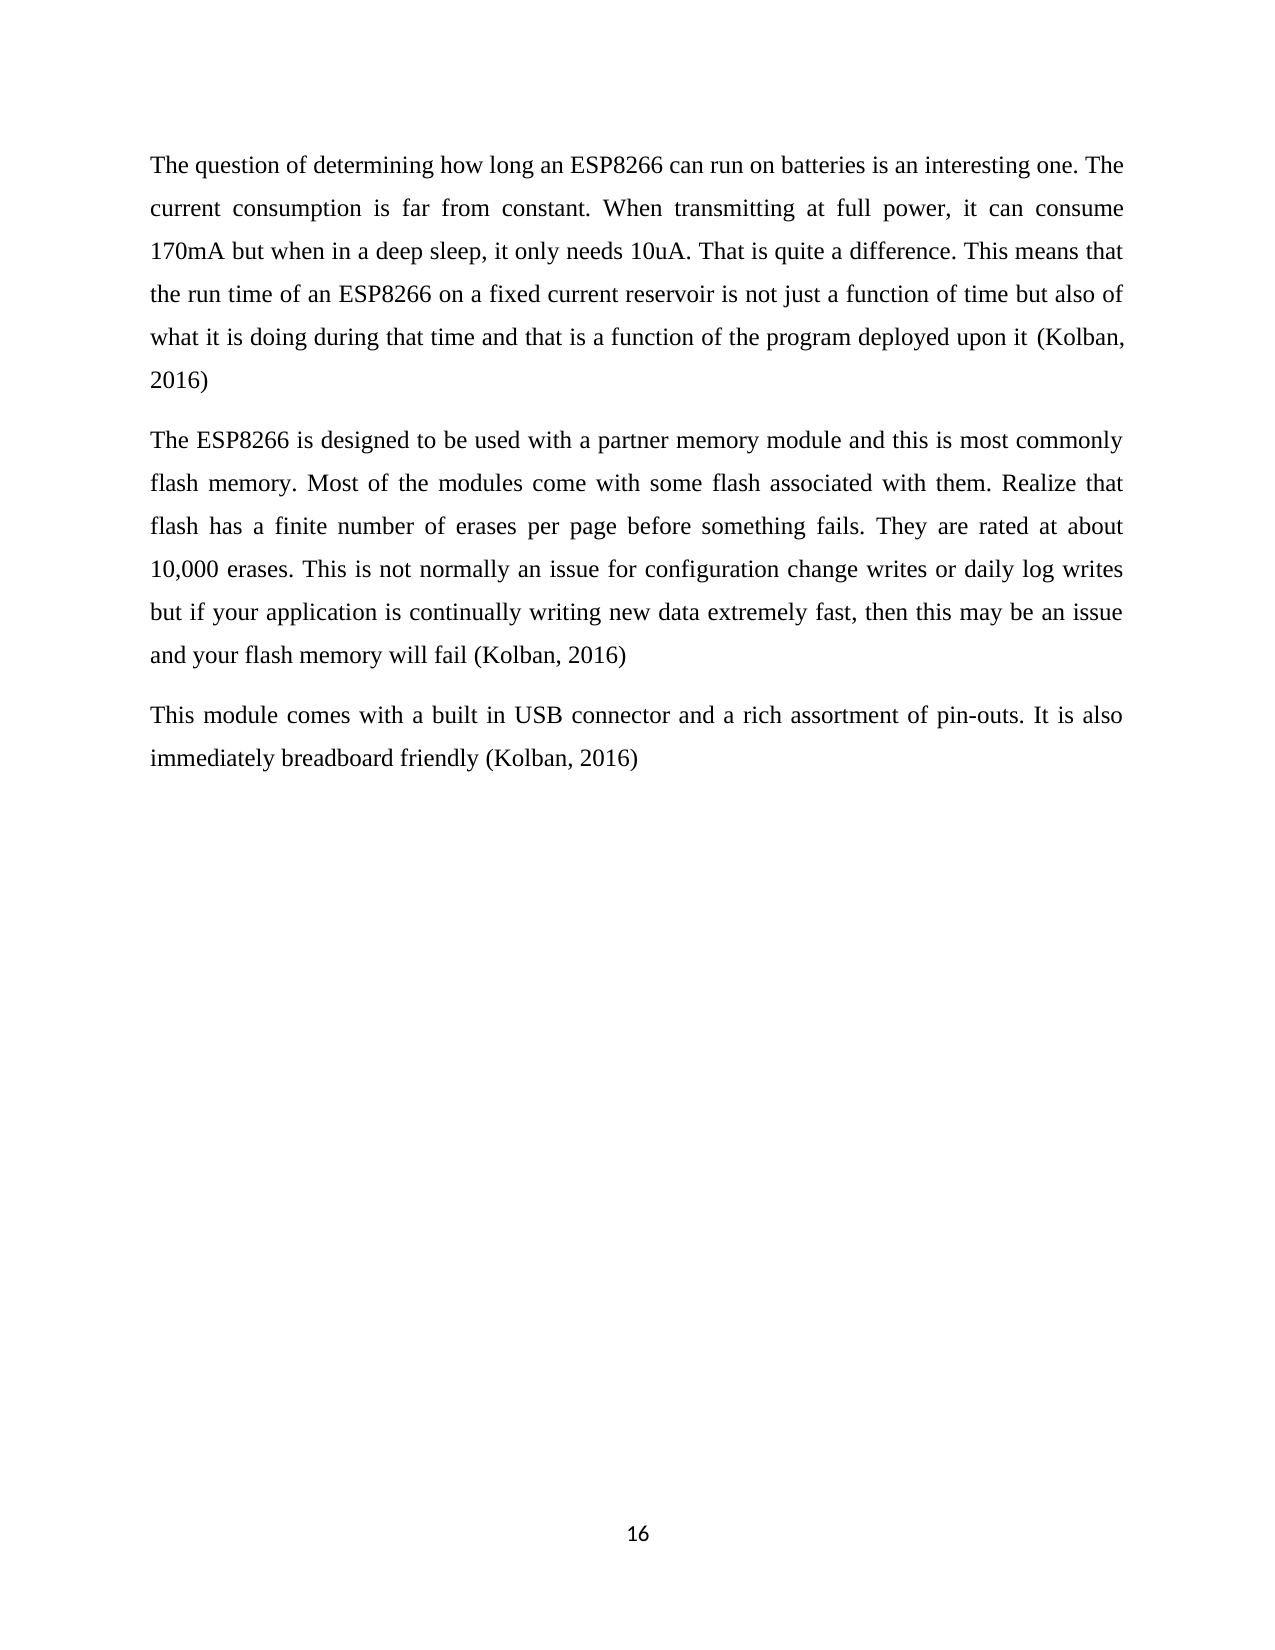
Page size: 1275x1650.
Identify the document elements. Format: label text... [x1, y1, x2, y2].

text The question of determining how long an ESP8266 can run on batteries is an interesting one. The current consumption is far from constant. When transmitting at full power, it can consume 170mA but when in a deep sleep, it only needs 10uA. That is quite a difference. This means that the run time of an ESP8266 on a fixed current reservoir is not just a function of time but also of what it is doing during that time and that is a function of the program deployed upon it [150, 150, 1125, 394]
text The ESP8266 is designed to be used with a partner memory module and this is most commonly flash memory. Most of the modules come with some flash associated with them. Realize that flash has a finite number of erases per page before something fails. They are rated at about 10,000 erases. This is not normally an issue for configuration change writes or daily log writes but if your application is continually writing new data extremely fast, then this may be an issue and your flash memory will fail [150, 425, 1125, 669]
text This module comes with a built in USB connector and a rich assortment of pin-outs. It is also immediately breadboard friendly [150, 700, 1125, 772]
